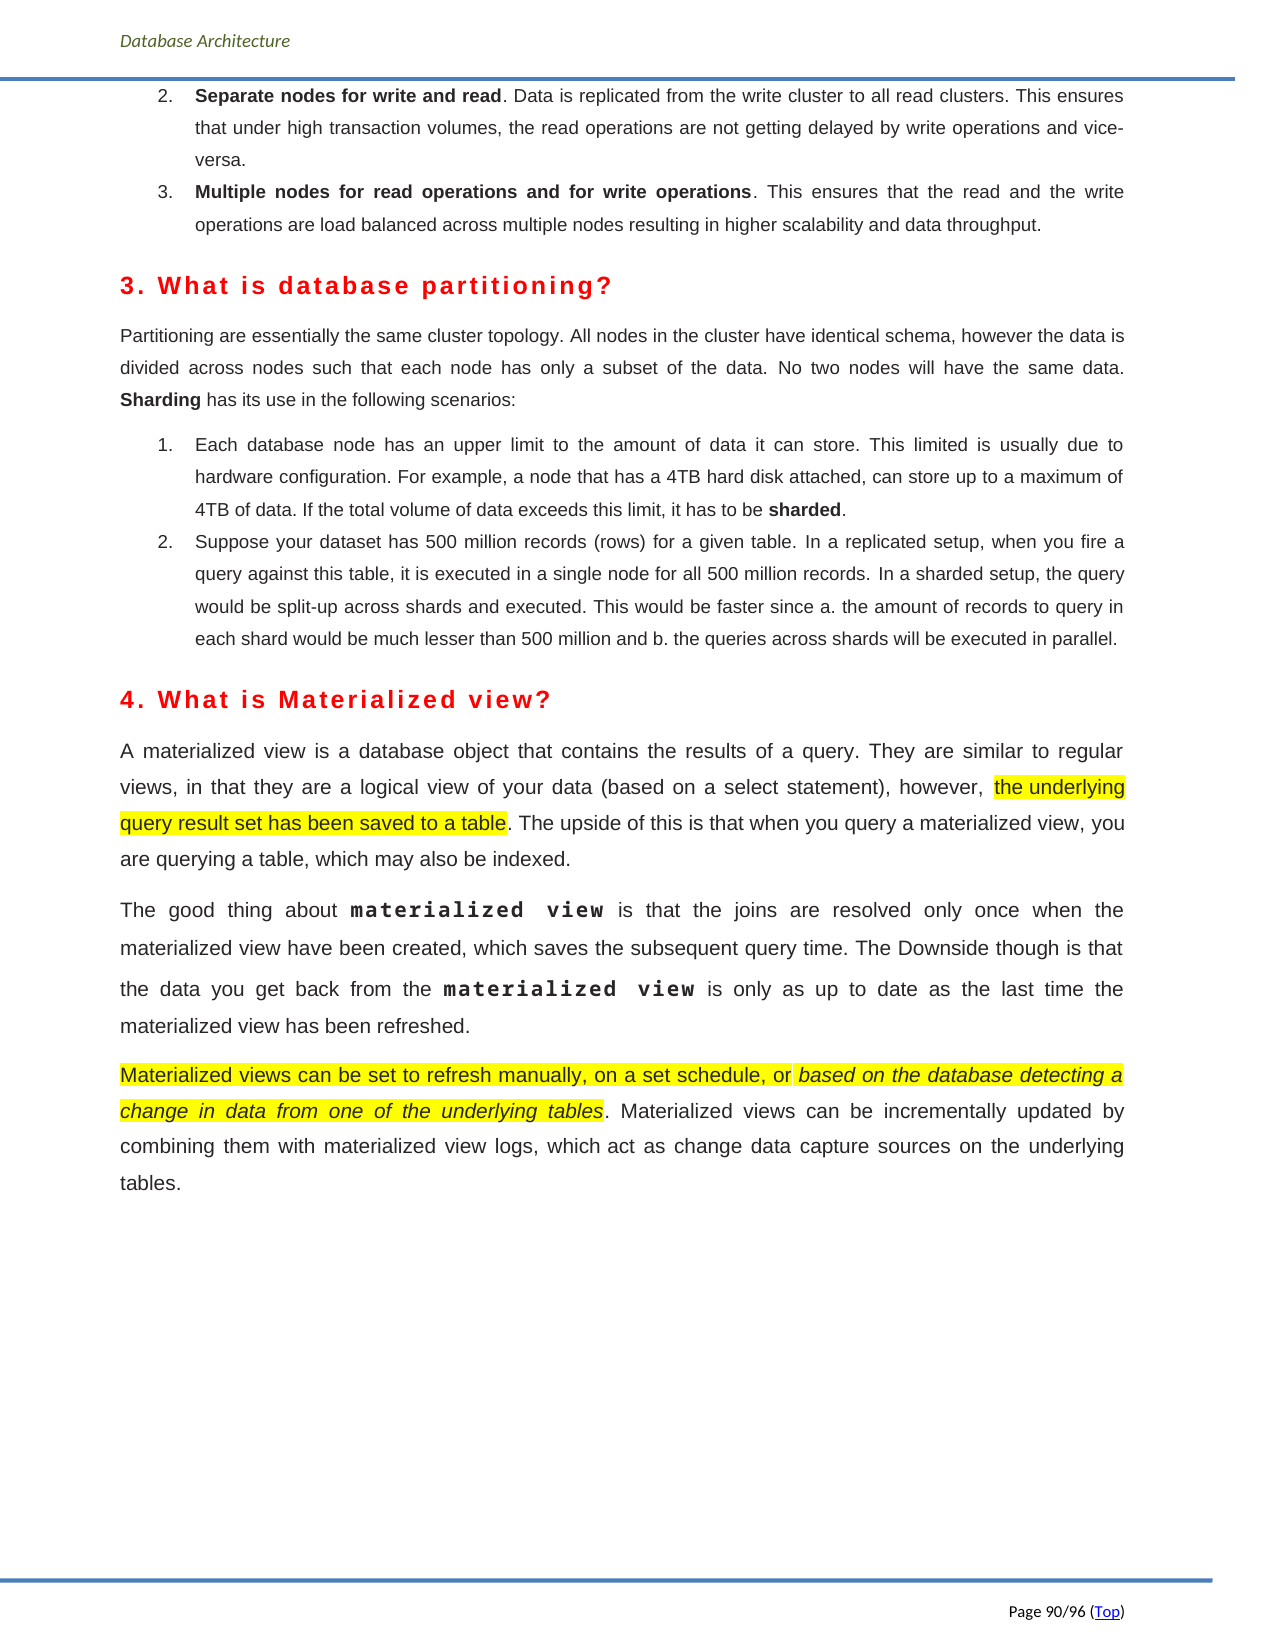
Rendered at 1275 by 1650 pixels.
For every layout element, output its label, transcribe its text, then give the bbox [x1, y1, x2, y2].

list Each database node has an upper limit to the amount of data it can store. This limited is usually due to hardware configuration. For example, a node that has a 4TB hard disk attached, can store up to a maximum of 4TB of data. If the total volume of data exceeds this limit, it has to be sharded. [157, 434, 1125, 520]
text Materialized views can be set to refresh manually, on a set schedule, or based on the database detecting a change in data from one of the underlying tables. Materialized views can be incrementally updated by combining them with materialized view logs, which act as change data capture sources on the underlying tables. [120, 1062, 1125, 1194]
list Multiple nodes for read operations and for write operations. This ensures that the read and the write operations are load balanced across multiple nodes resulting in higher scalability and data throughput. [157, 181, 1125, 235]
list What is database partitioning? [120, 271, 1125, 300]
list What is Materialized view? [120, 685, 1125, 714]
text A materialized view is a database object that contains the results of a query. They are similar to regular views, in that they are a logical view of your data (based on a select statement), however, the underlying query result set has been saved to a table. The upside of this is that when you query a materialized view, you are querying a table, which may also be indexed. [120, 739, 1125, 871]
text Partitioning are essentially the same cluster topology. All nodes in the cluster have identical schema, however the data is divided across nodes such that each node has only a subset of the data. No two nodes will have the same data. Sharding has its use in the following scenarios: [120, 325, 1125, 411]
list Suppose your dataset has 500 million records (rows) for a given table. In a replicated setup, when you fire a query against this table, it is executed in a single node for all 500 million records. In a sharded setup, the query would be split-up across shards and executed. This would be faster since a. the amount of records to query in each shard would be much lesser than 500 million and b. the queries across shards will be executed in parallel. [157, 531, 1125, 649]
list Separate nodes for write and read. Data is replicated from the write cluster to all read clusters. This ensures that under high transaction volumes, the read operations are not getting delayed by write operations and vice-versa. [157, 84, 1125, 171]
text The good thing about materialized view is that the joins are resolved only once when the materialized view have been created, which saves the subsequent query time. The Downside though is that the data you get back from the materialized view is only as up to date as the last time the materialized view has been refreshed. [120, 895, 1125, 1038]
